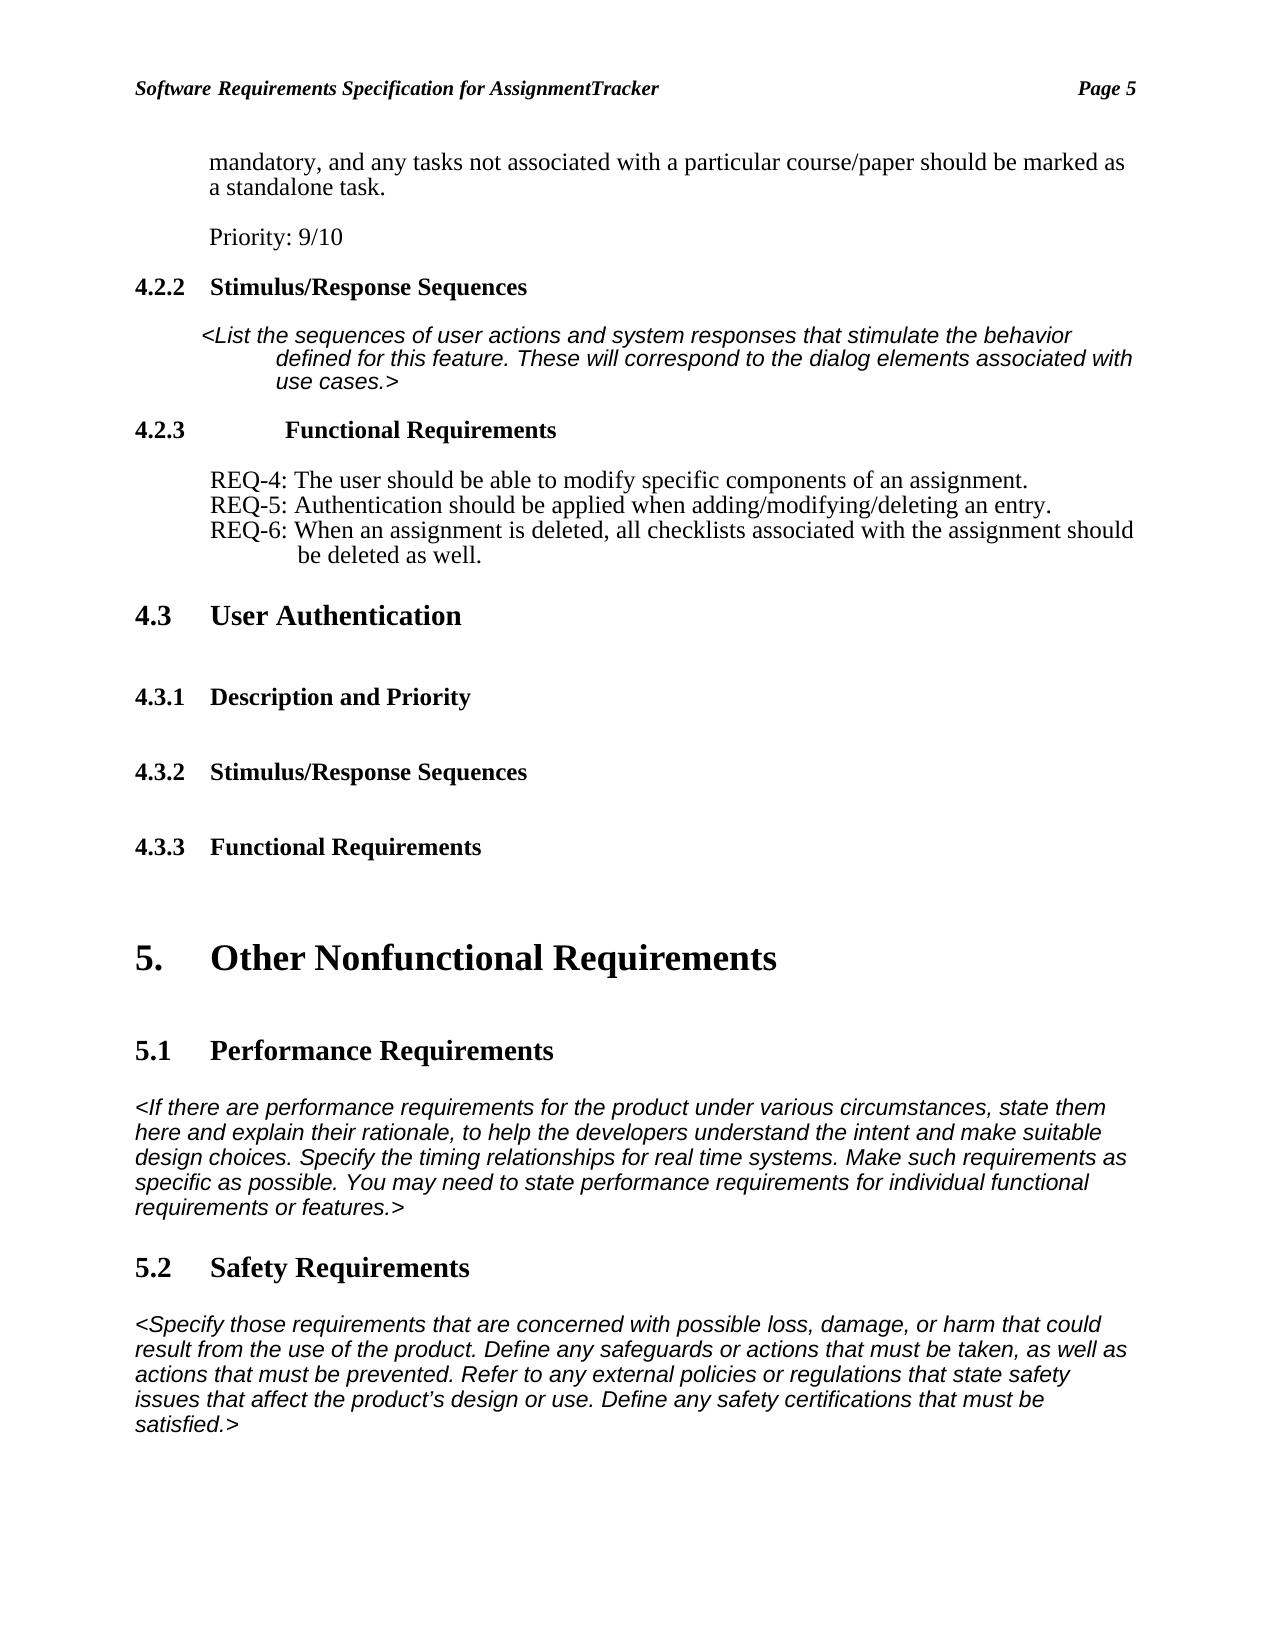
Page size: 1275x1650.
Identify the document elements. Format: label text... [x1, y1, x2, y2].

text Priority: 9/10 [209, 225, 1140, 250]
subtitle Description and Priority [135, 686, 1140, 711]
subtitle Stimulus/Response Sequences [135, 275, 1140, 300]
text REQ-5: Authentication should be applied when adding/modifying/deleting an entry. [135, 494, 1140, 519]
text <Specify those requirements that are concerned with possible loss, damage, or harm that could result from the use of the product. Define any safeguards or actions that must be taken, as well as actions that must be prevented. Refer to any external policies or regulations that state safety issues that affect the product’s design or use. Define any safety certifications that must be satisfied.> [135, 1312, 1140, 1437]
list <List the sequences of user actions and system responses that stimulate the behavior defined for this feature. These will correspond to the dialog elements associated with use cases.> [201, 325, 1140, 394]
subtitle Performance Requirements [135, 1033, 1140, 1066]
text REQ-4: The user should be able to modify specific components of an assignment. [135, 469, 1140, 494]
text <If there are performance requirements for the product under various circumstances, state them here and explain their rationale, to help the developers understand the intent and make suitable design choices. Specify the timing relationships for real time systems. Make such requirements as specific as possible. You may need to state performance requirements for individual functional requirements or features.> [135, 1096, 1140, 1221]
subtitle Other Nonfunctional Requirements [135, 936, 1140, 979]
subtitle Stimulus/Response Sequences [135, 761, 1140, 786]
subtitle Safety Requirements [135, 1250, 1140, 1283]
subtitle User Authentication [135, 598, 1140, 631]
subtitle Functional Requirements [135, 836, 1140, 861]
text REQ-6: When an assignment is deleted, all checklists associated with the assignment should be deleted as well. [210, 519, 1140, 569]
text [209, 150, 1140, 200]
subtitle Functional Requirements [135, 419, 1140, 444]
